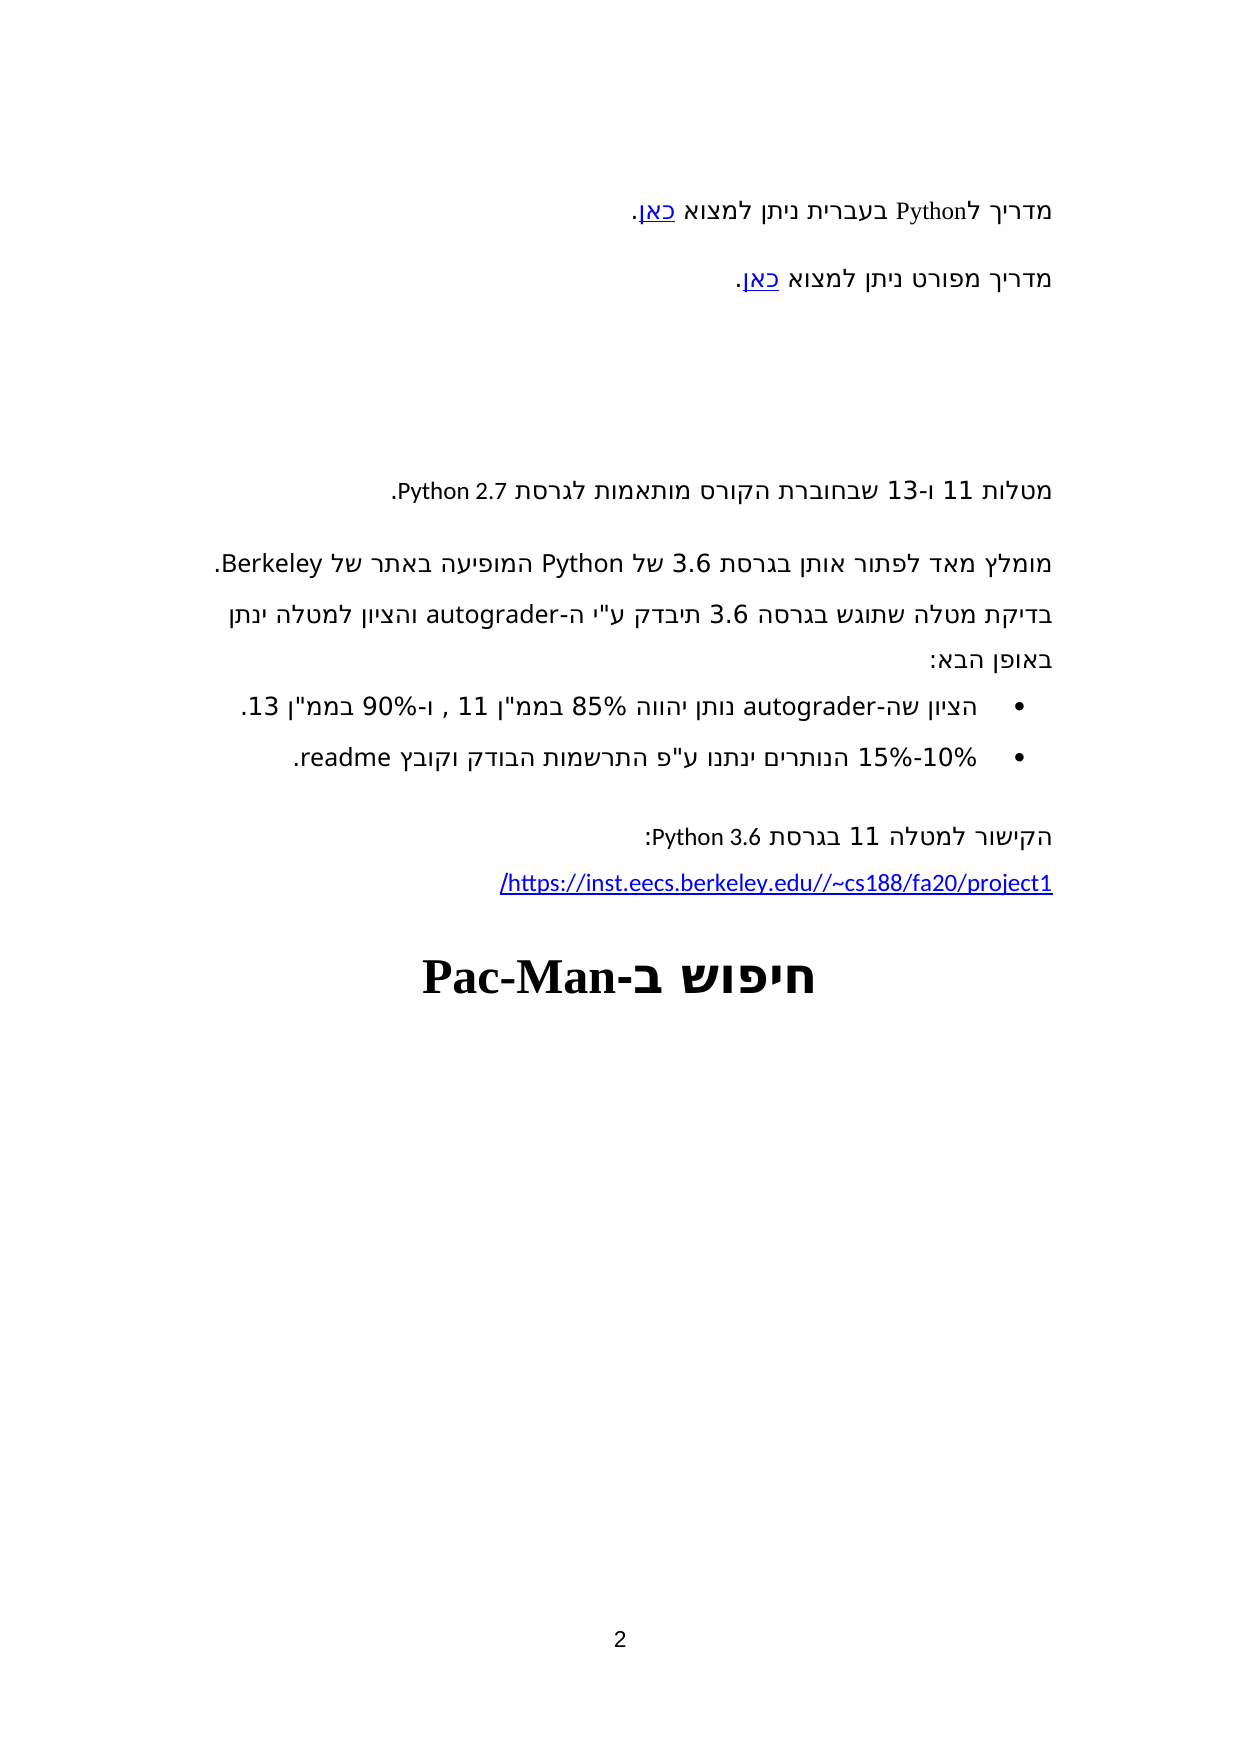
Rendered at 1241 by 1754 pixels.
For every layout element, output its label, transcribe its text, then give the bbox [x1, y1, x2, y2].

list הציון שה-autograder נותן יהווה 85% בממ"ן 11 , ו-90% בממ"ן 13. [187, 689, 1015, 723]
text https://inst.eecs.berkeley.edu//~cs188/fa20/project1/ [187, 867, 1053, 898]
text מומלץ מאד לפתור אותן בגרסת 3.6 של Python המופיעה באתר של Berkeley. [187, 546, 1053, 579]
text מדריך מפורט ניתן למצוא כאן. [187, 264, 1053, 294]
list 10%-15% הנותרים ינתנו ע"פ התרשמות הבודק וקובץ readme. [187, 740, 1015, 774]
text מדריך לPython בעברית ניתן למצוא כאן. [187, 196, 1053, 225]
text בדיקת מטלה שתוגש בגרסה 3.6 תיבדק ע"י ה-autograder והציון למטלה ינתן באופן הבא: [187, 597, 1053, 674]
text מטלות 11 ו-13 שבחוברת הקורס מותאמות לגרסת Python 2.7. [187, 475, 1053, 505]
text חיפוש ב-Pac-Man [187, 946, 1053, 1005]
text הקישור למטלה 11 בגרסת Python 3.6: [187, 822, 1053, 852]
